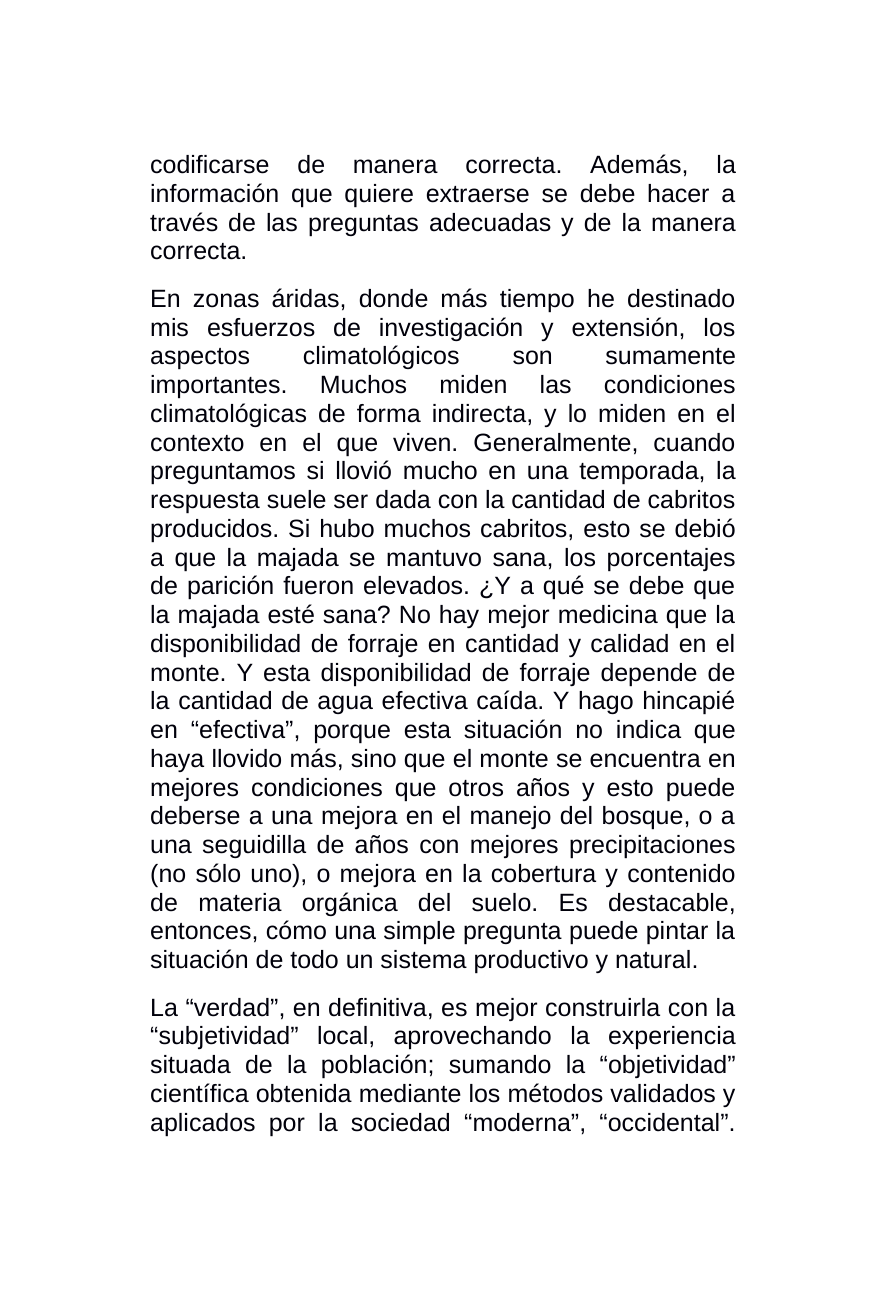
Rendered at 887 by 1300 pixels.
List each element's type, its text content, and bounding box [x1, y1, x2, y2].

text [150, 150, 736, 265]
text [150, 992, 736, 1136]
text En zonas áridas, donde más tiempo he destinado mis esfuerzos de investigación y extensión, los aspectos climatológicos son sumamente importantes. Muchos miden las condiciones climatológicas de forma indirecta, y lo miden en el contexto en el que viven. Generalmente, cuando preguntamos si llovió mucho en una temporada, la respuesta suele ser dada con la cantidad de cabritos producidos. Si hubo muchos cabritos, esto se debió a que la majada se mantuvo sana, los porcentajes de parición fueron elevados. ¿Y a qué se debe que la majada esté sana? No hay mejor medicina que la disponibilidad de forraje en cantidad y calidad en el monte. Y esta disponibilidad de forraje depende de la cantidad de agua efectiva caída. Y hago hincapié en “efectiva”, porque esta situación no indica que haya llovido más, sino que el monte se encuentra en mejores condiciones que otros años y esto puede deberse a una mejora en el manejo del bosque, o a una seguidilla de años con mejores precipitaciones (no sólo uno), o mejora en la cobertura y contenido de materia orgánica del suelo. Es destacable, entonces, cómo una simple pregunta puede pintar la situación de todo un sistema productivo y natural. [150, 284, 736, 974]
